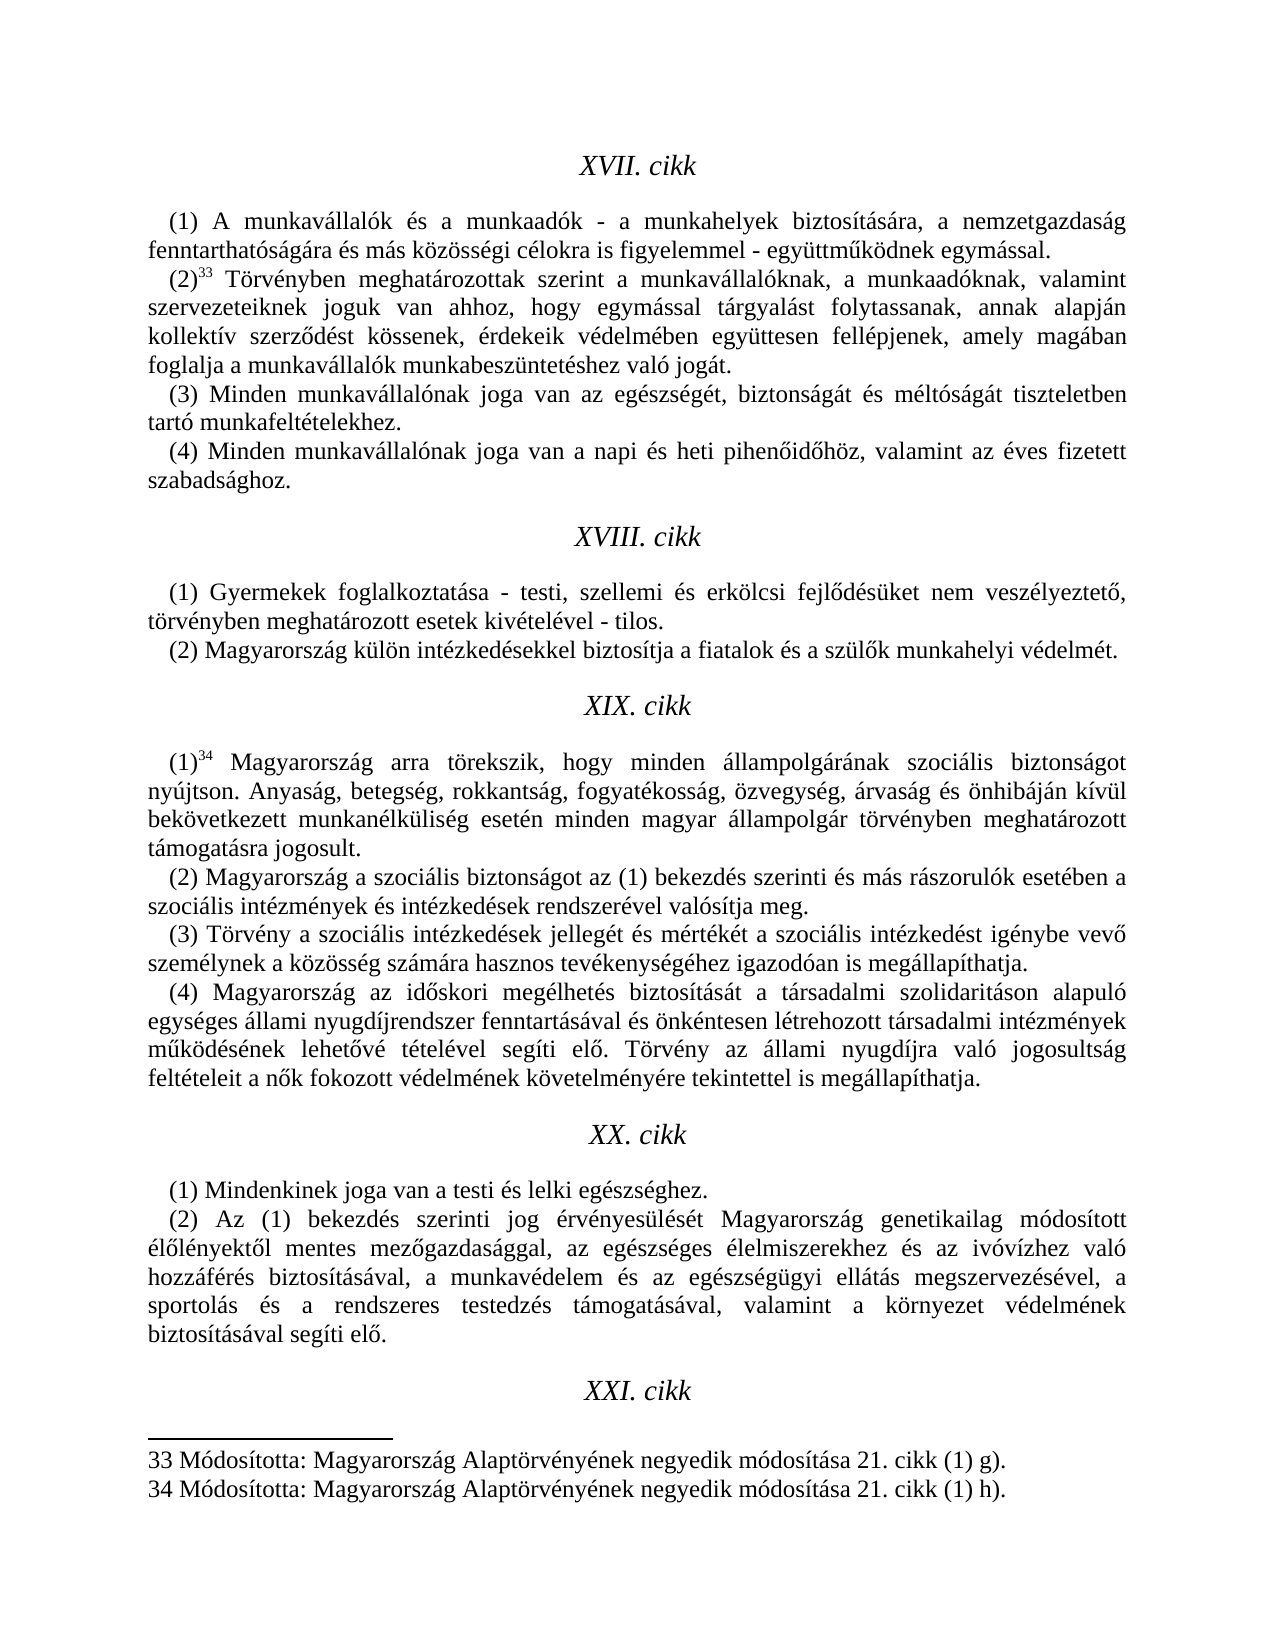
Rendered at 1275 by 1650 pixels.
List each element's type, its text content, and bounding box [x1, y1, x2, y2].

text (3) Minden munkavállalónak joga van az egészségét, biztonságát és méltóságát tiszteletben tartó munkafeltételekhez. [148, 379, 1127, 436]
text XVII. cikk [148, 148, 1127, 181]
text (1) Gyermekek foglalkoztatása - testi, szellemi és erkölcsi fejlődésüket nem veszélyeztető, törvényben meghatározott esetek kivételével - tilos. [148, 577, 1127, 635]
text (2) Magyarország a szociális biztonságot az (1) bekezdés szerinti és más rászorulók esetében a szociális intézmények és intézkedések rendszerével valósítja meg. [148, 862, 1127, 919]
text (3) Törvény a szociális intézkedések jellegét és mértékét a szociális intézkedést igénybe vevő személynek a közösség számára hasznos tevékenységéhez igazodóan is megállapíthatja. [148, 919, 1127, 977]
text (1) Magyarország arra törekszik, hogy minden állampolgárának szociális biztonságot nyújtson. Anyaság, betegség, rokkantság, fogyatékosság, özvegység, árvaság és önhibáján kívül bekövetkezett munkanélküliség esetén minden magyar állampolgár törvényben meghatározott támogatásra jogosult. [148, 747, 1127, 862]
text (4) Magyarország az időskori megélhetés biztosítását a társadalmi szolidaritáson alapuló egységes állami nyugdíjrendszer fenntartásával és önkéntesen létrehozott társadalmi intézmények működésének lehetővé tételével segíti elő. Törvény az állami nyugdíjra való jogosultság feltételeit a nők fokozott védelmének követelményére tekintettel is megállapíthatja. [148, 977, 1127, 1092]
text XIX. cikk [148, 688, 1127, 722]
text (1) Mindenkinek joga van a testi és lelki egészséghez. [148, 1176, 1127, 1204]
text (2) Az (1) bekezdés szerinti jog érvényesülését Magyarország genetikailag módosított élőlényektől mentes mezőgazdasággal, az egészséges élelmiszerekhez és az ivóvízhez való hozzáférés biztosításával, a munkavédelem és az egészségügyi ellátás megszervezésével, a sportolás és a rendszeres testedzés támogatásával, valamint a környezet védelmének biztosításával segíti elő. [148, 1204, 1127, 1348]
text (2) Magyarország külön intézkedésekkel biztosítja a fiatalok és a szülők munkahelyi védelmét. [148, 635, 1127, 663]
text XVIII. cikk [148, 519, 1127, 552]
text XX. cikk [148, 1117, 1127, 1151]
text (2) Törvényben meghatározottak szerint a munkavállalóknak, a munkaadóknak, valamint szervezeteiknek joguk van ahhoz, hogy egymással tárgyalást folytassanak, annak alapján kollektív szerződést kössenek, érdekeik védelmében együttesen fellépjenek, amely magában foglalja a munkavállalók munkabeszüntetéshez való jogát. [148, 264, 1127, 379]
text (1) A munkavállalók és a munkaadók - a munkahelyek biztosítására, a nemzetgazdaság fenntarthatóságára és más közösségi célokra is figyelemmel - együttműködnek egymással. [148, 206, 1127, 264]
text (4) Minden munkavállalónak joga van a napi és heti pihenőidőhöz, valamint az éves fizetett szabadsághoz. [148, 436, 1127, 494]
text XXI. cikk [148, 1373, 1127, 1407]
